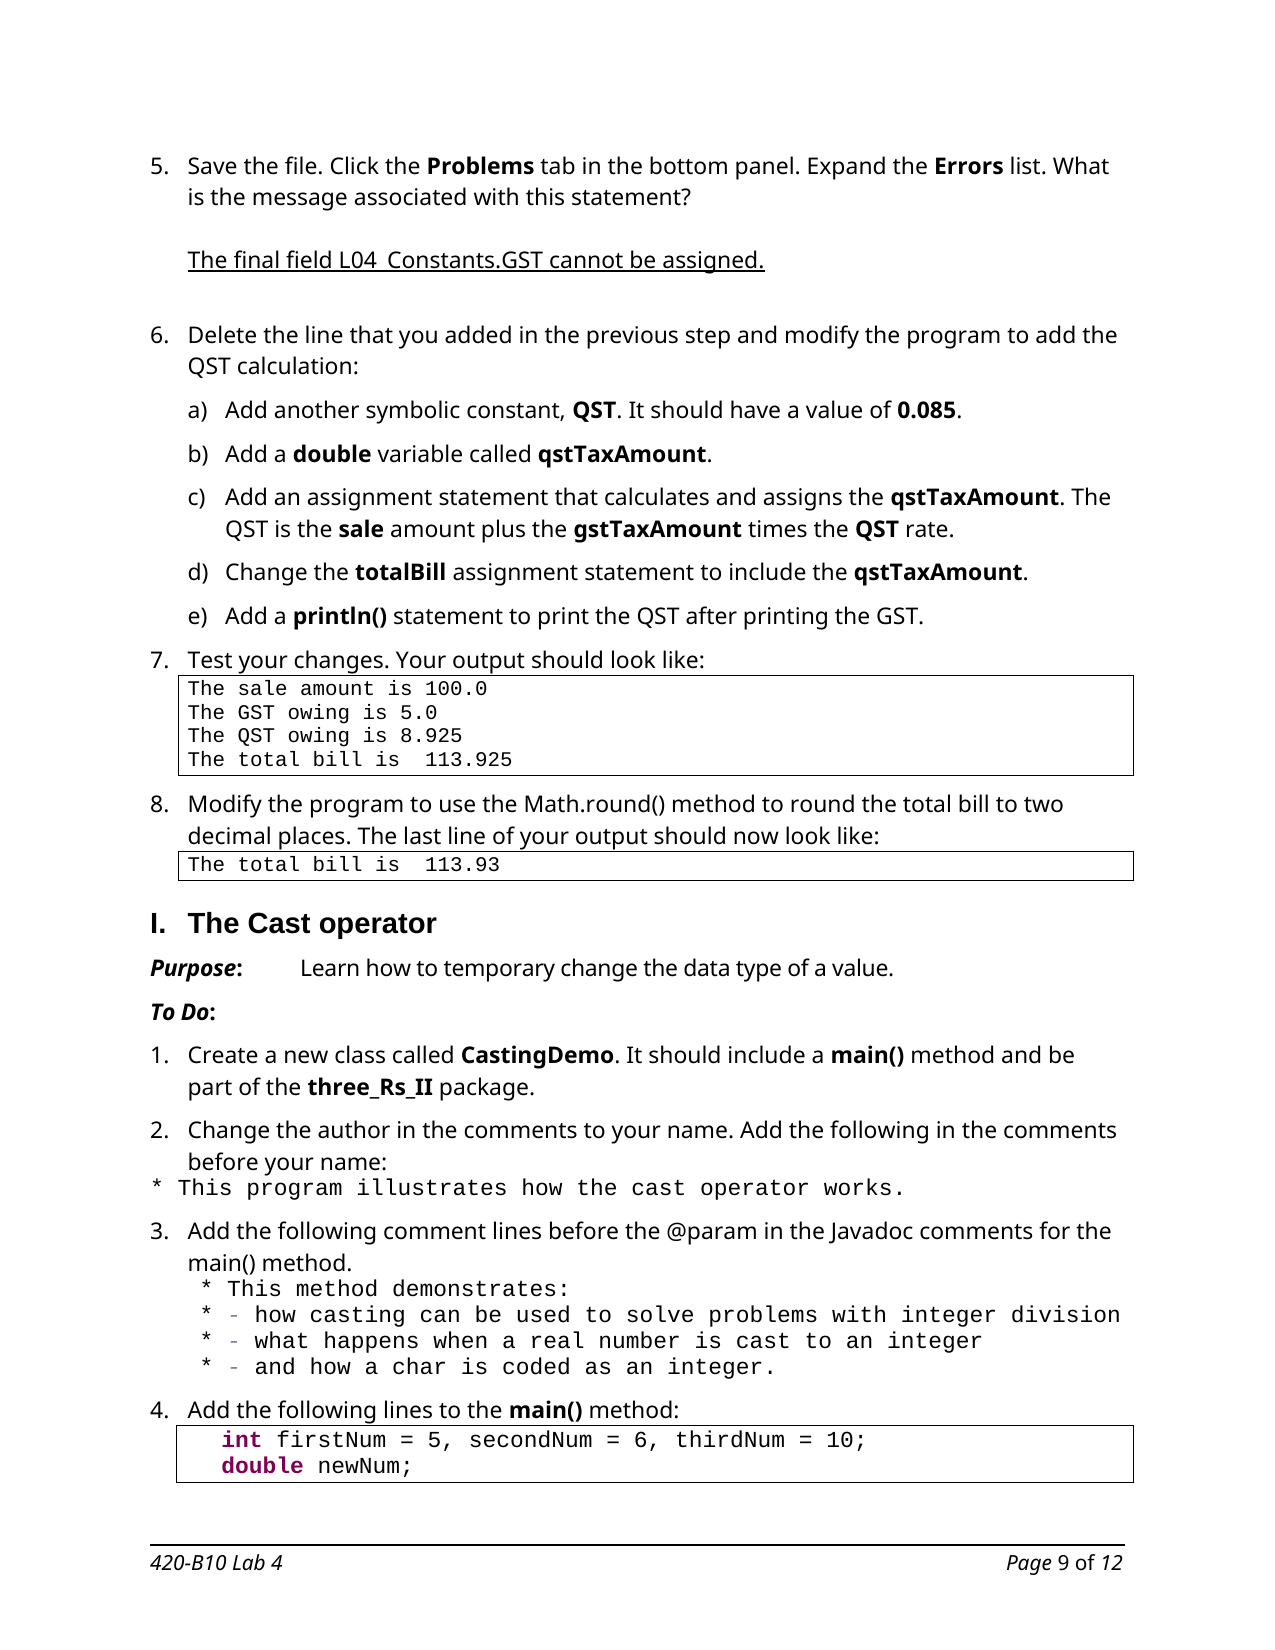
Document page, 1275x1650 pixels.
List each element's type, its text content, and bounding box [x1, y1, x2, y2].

subtitle Add another symbolic constant, QST. It should have a value of 0.085. [187, 394, 1125, 425]
text * This program illustrates how the cast operator works. [150, 1177, 1125, 1203]
subtitle Modify the program to use the Math.round() method to round the total bill to two decimal places. The last line of your output should now look like: [150, 788, 1125, 851]
subtitle Change the author in the comments to your name. Add the following in the comments before your name: [150, 1114, 1125, 1177]
subtitle The Cast operator [150, 906, 1125, 939]
subtitle Test your changes. Your output should look like: [150, 644, 1125, 675]
text The final field L04_Constants.GST cannot be assigned. [187, 244, 1125, 275]
subtitle Add the following comment lines before the @param in the Javadoc comments for the main() method. [150, 1215, 1125, 1278]
subtitle Add a println() statement to print the QST after printing the GST. [187, 600, 1125, 631]
text The sale amount is 100.0 [179, 676, 1133, 699]
text int firstNum = 5, secondNum = 6, thirdNum = 10; [177, 1426, 1133, 1451]
subtitle Save the file. Click the Problems tab in the bottom panel. Expand the Errors list. What is the message associated with this statement? [150, 150, 1125, 212]
text * - and how a char is coded as an integer. [150, 1356, 1125, 1381]
text The GST owing is 5.0 [179, 699, 1133, 722]
text The QST owing is 8.925 [179, 722, 1133, 746]
subtitle Change the totalBill assignment statement to include the qstTaxAmount. [187, 556, 1125, 587]
text * - how casting can be used to solve problems with integer division [150, 1304, 1125, 1329]
text Purpose: Learn how to temporary change the data type of a value. [150, 952, 1125, 983]
text To Do: [150, 996, 1125, 1027]
subtitle Add an assignment statement that calculates and assigns the qstTaxAmount. The QST is the sale amount plus the gstTaxAmount times the QST rate. [187, 481, 1125, 544]
subtitle Add the following lines to the main() method: [150, 1394, 1125, 1425]
subtitle Delete the line that you added in the previous step and modify the program to add the QST calculation: [150, 319, 1125, 381]
text double newNum; [177, 1451, 1133, 1482]
text The total bill is 113.93 [179, 852, 1133, 880]
subtitle Add a double variable called qstTaxAmount. [187, 437, 1125, 469]
text * - what happens when a real number is cast to an integer [150, 1329, 1125, 1356]
text * This method demonstrates: [150, 1278, 1125, 1304]
subtitle Create a new class called CastingDemo. It should include a main() method and be part of the three_Rs_II package. [150, 1039, 1125, 1102]
text The total bill is 113.925 [179, 746, 1133, 775]
